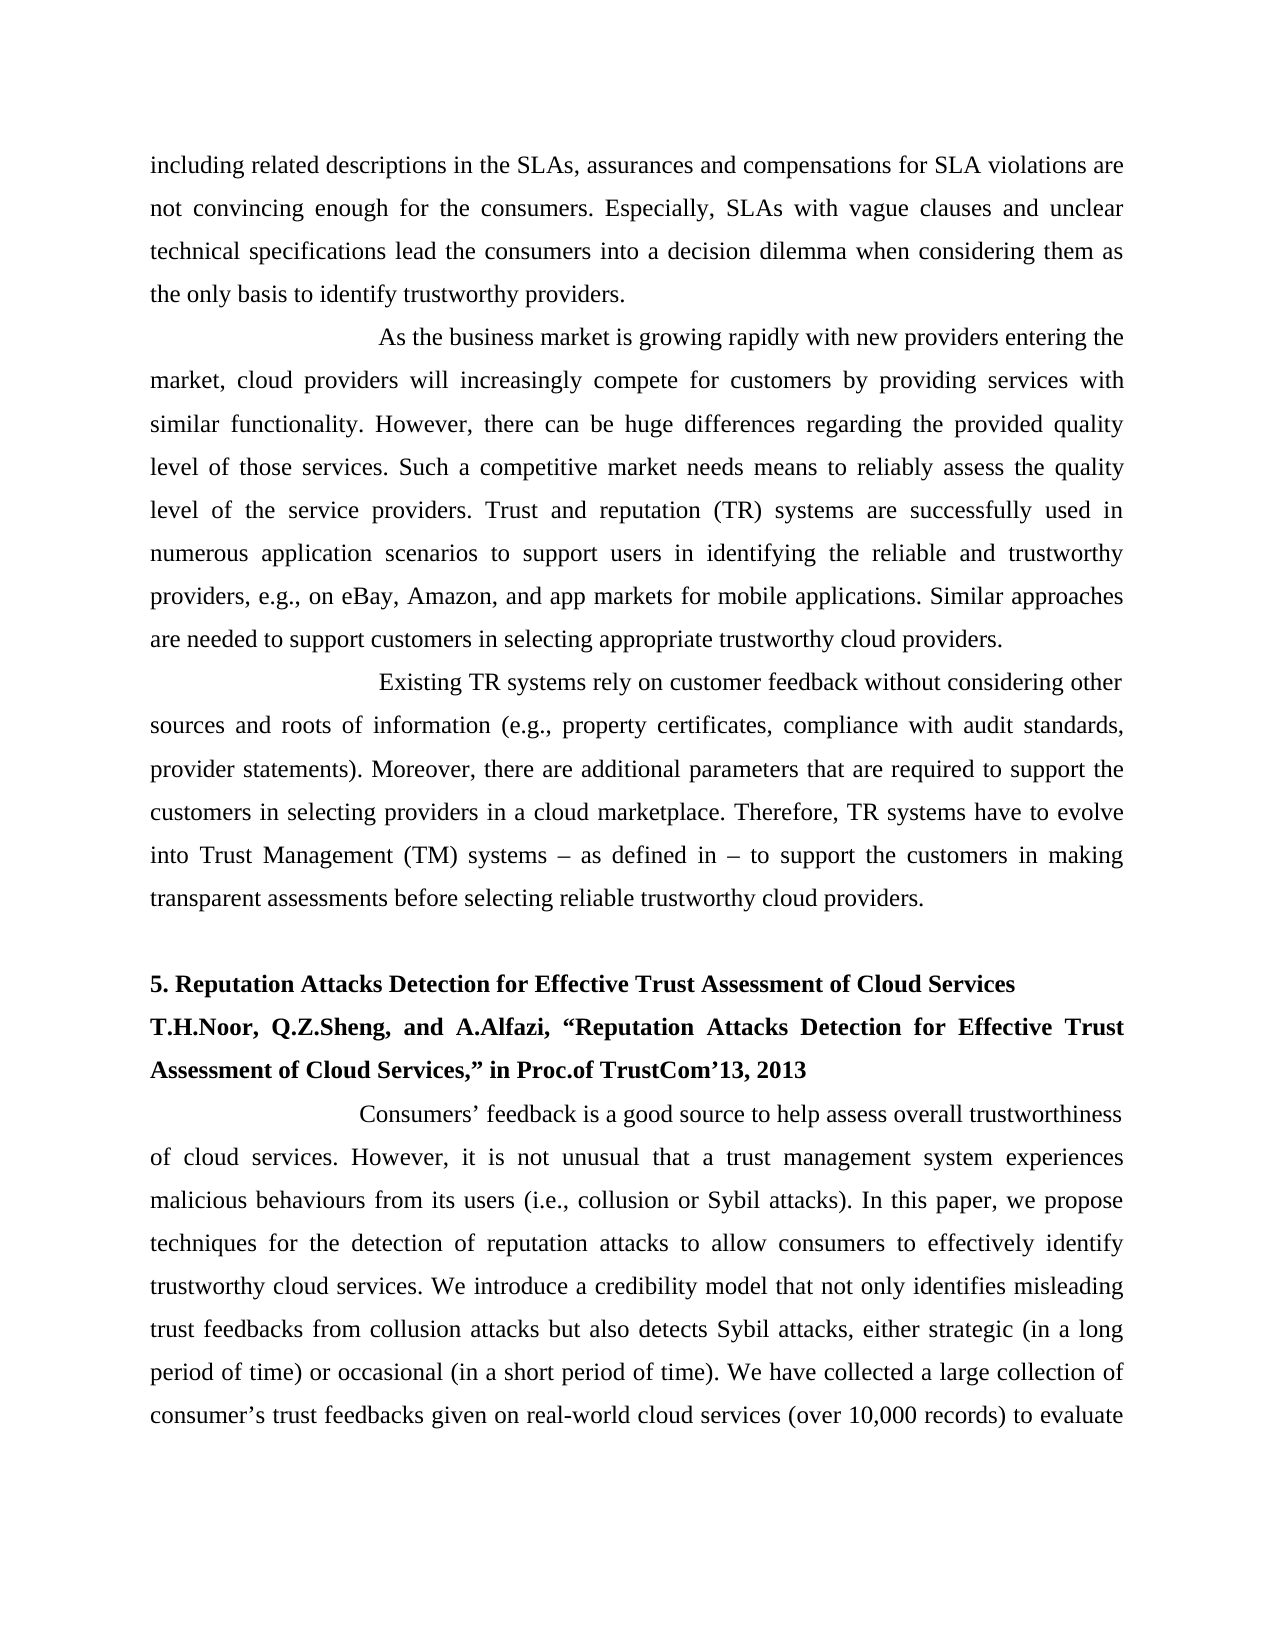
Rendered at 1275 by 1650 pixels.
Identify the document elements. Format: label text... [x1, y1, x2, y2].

text 5. Reputation Attacks Detection for Effective Trust Assessment of Cloud Services [150, 969, 1125, 998]
text As the business market is growing rapidly with new providers entering the market, cloud providers will increasingly compete for customers by providing services with similar functionality. However, there can be huge differences regarding the provided quality level of those services. Such a competitive market needs means to reliably assess the quality level of the service providers. Trust and reputation (TR) systems are successfully used in numerous application scenarios to support users in identifying the reliable and trustworthy providers, e.g., on eBay, Amazon, and app markets for mobile applications. Similar approaches are needed to support customers in selecting appropriate trustworthy cloud providers. [150, 322, 1125, 653]
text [150, 1099, 1125, 1429]
text Existing TR systems rely on customer feedback without considering other sources and roots of information (e.g., property certificates, compliance with audit standards, provider statements). Moreover, there are additional parameters that are required to support the customers in selecting providers in a cloud marketplace. Therefore, TR systems have to evolve into Trust Management (TM) systems – as defined in – to support the customers in making transparent assessments before selecting reliable trustworthy cloud providers. [150, 667, 1125, 912]
text T.H.Noor, Q.Z.Sheng, and A.Alfazi, “Reputation Attacks Detection for Effective Trust Assessment of Cloud Services,” in Proc.of TrustCom’13, 2013 [150, 1012, 1125, 1084]
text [150, 150, 1125, 308]
